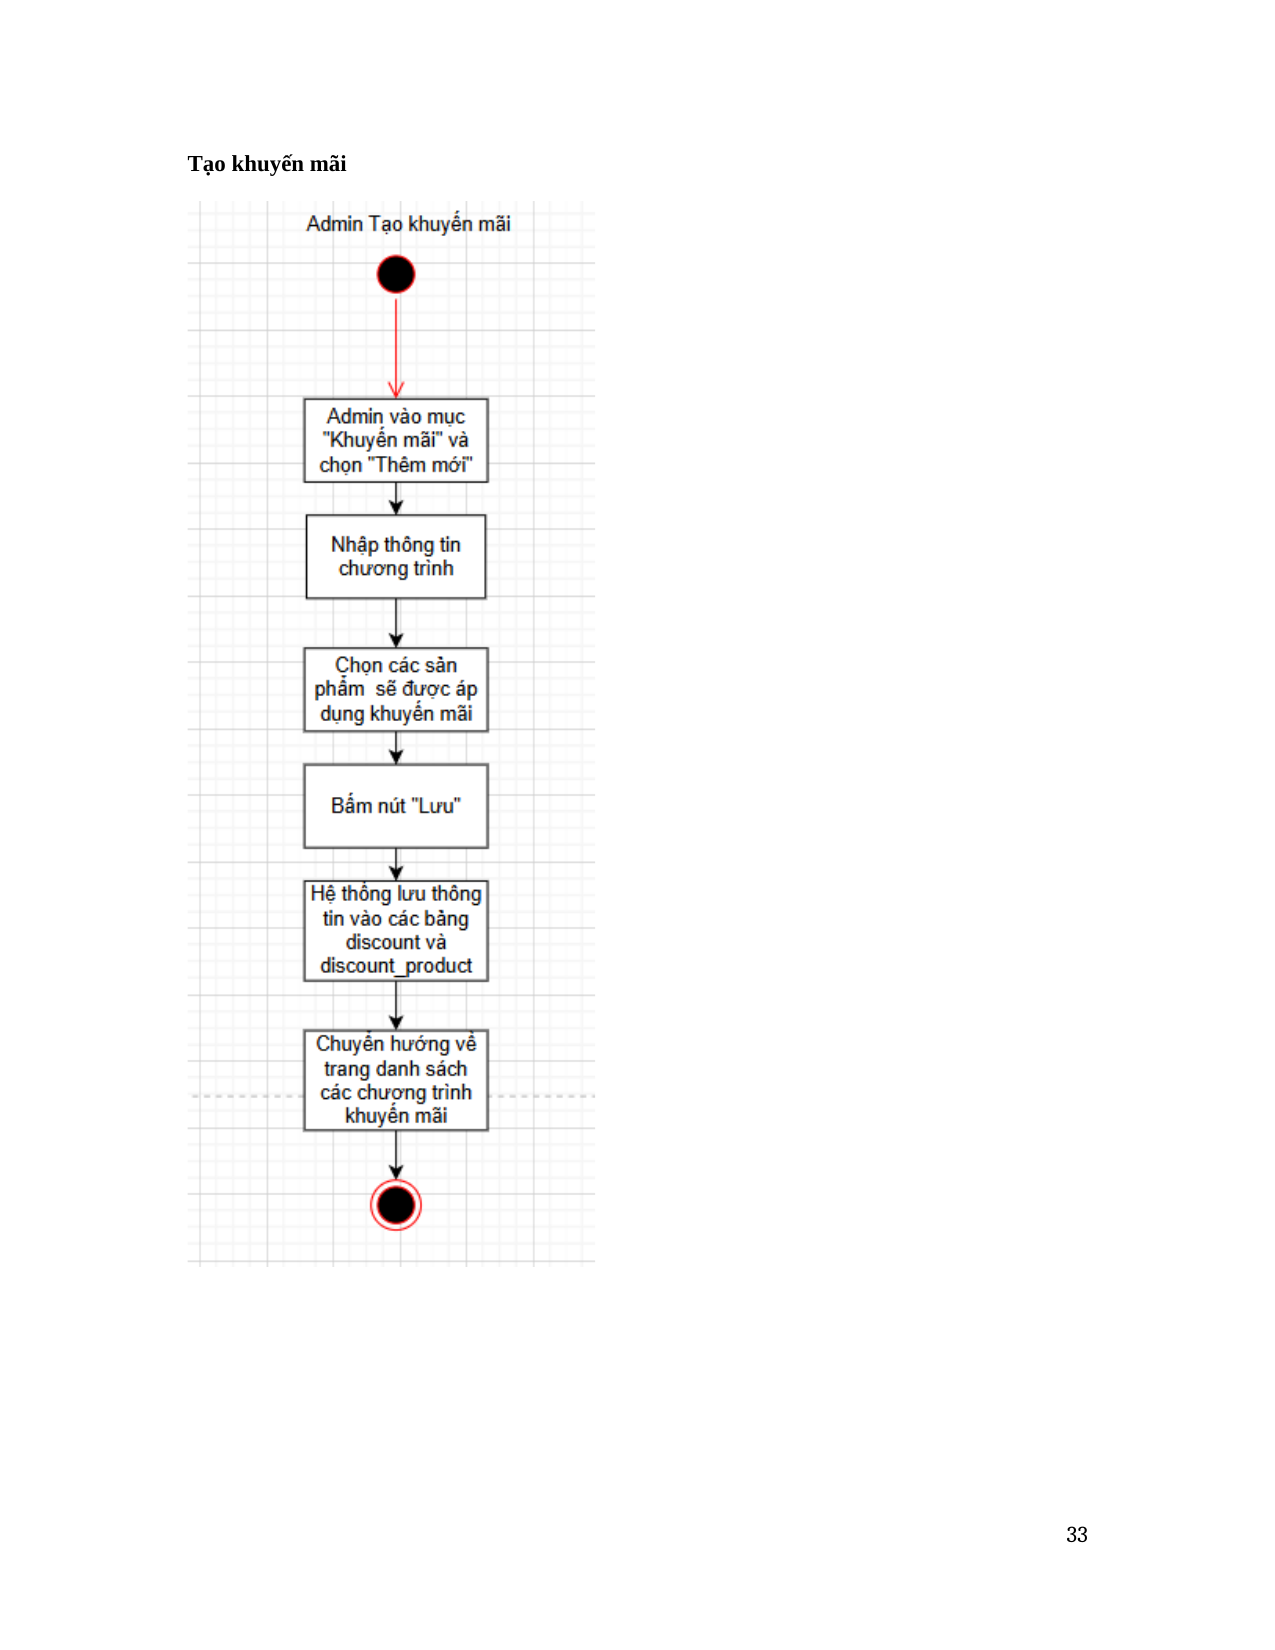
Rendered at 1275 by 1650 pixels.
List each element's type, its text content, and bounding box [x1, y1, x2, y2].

picture [187, 201, 596, 1267]
text Tạo khuyến mãi [187, 150, 1087, 176]
